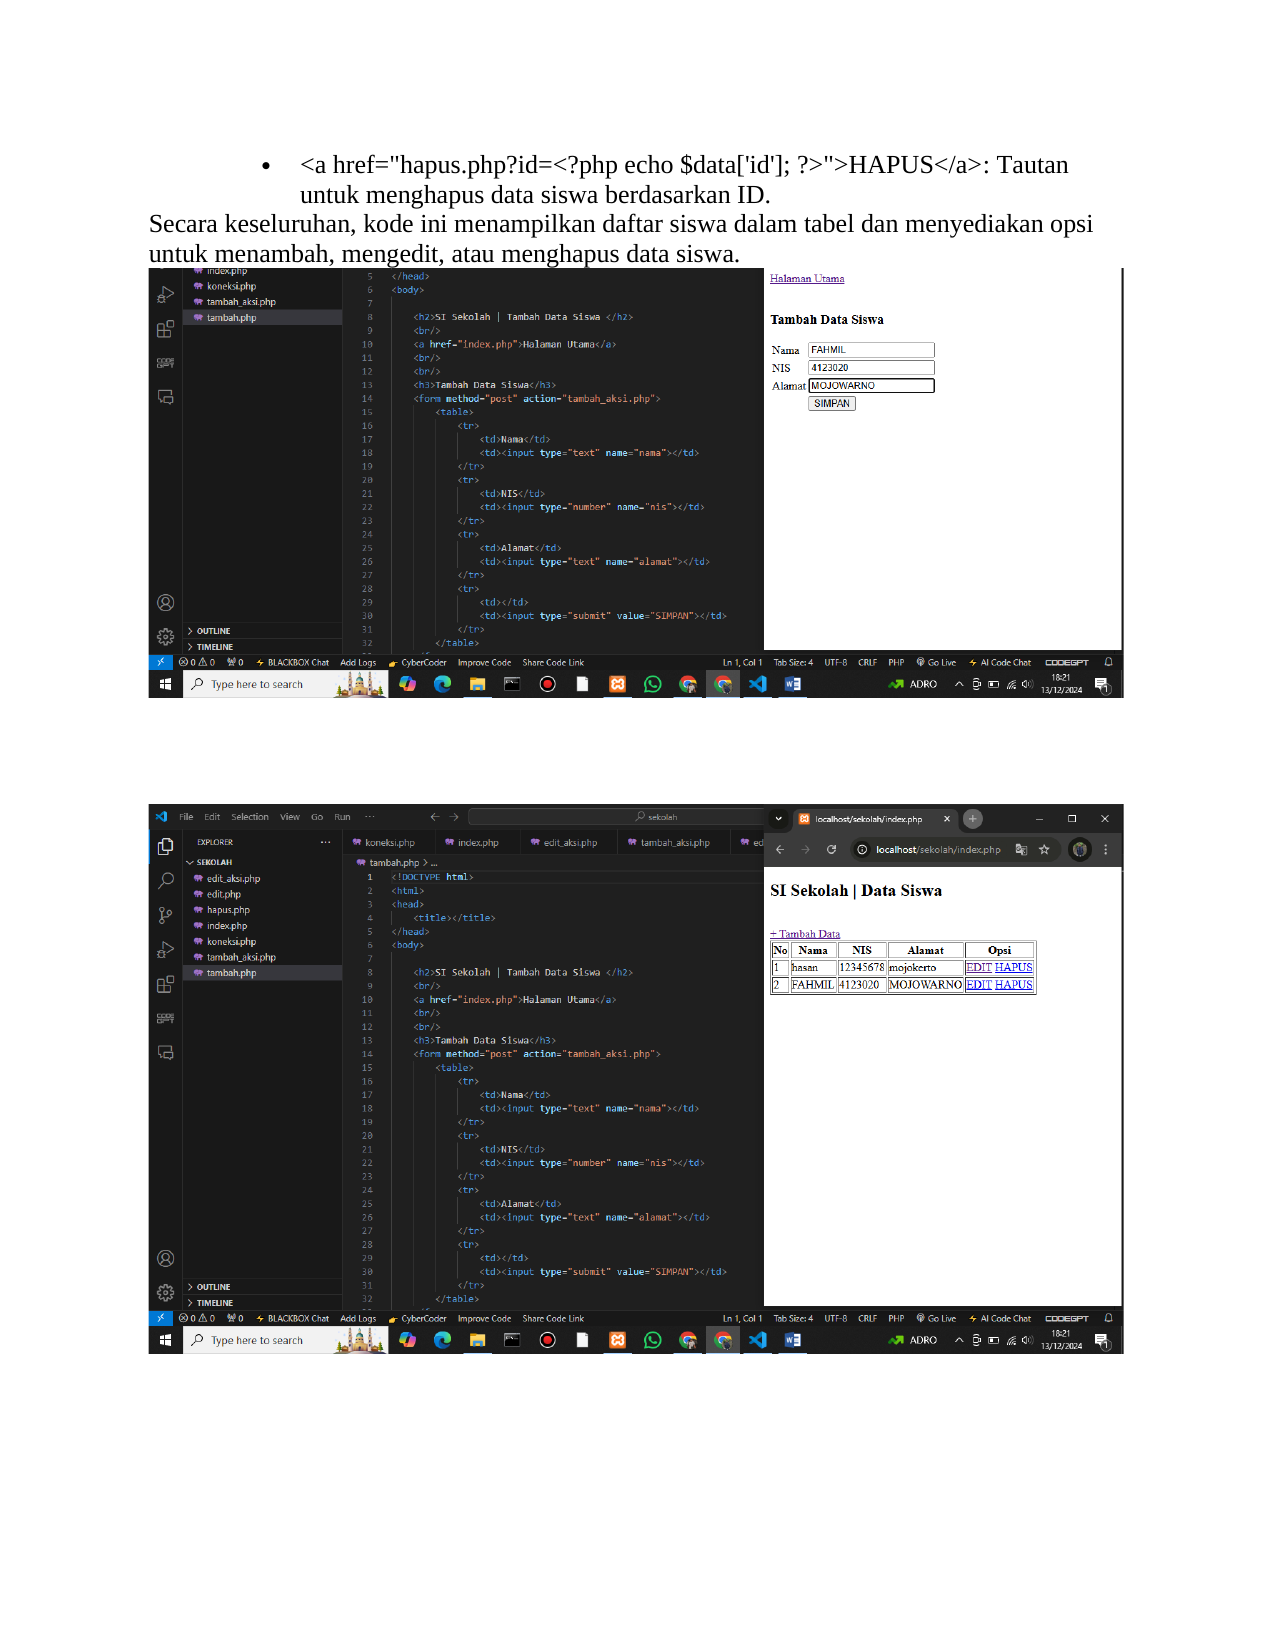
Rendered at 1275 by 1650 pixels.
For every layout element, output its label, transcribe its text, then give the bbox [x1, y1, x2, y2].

picture [148, 804, 1124, 1354]
picture [148, 268, 1124, 698]
list <a href="hapus.php?id=<?php echo $data['id']; ?>">HAPUS</a>: Tautan untuk menghapus data siswa berdasarkan ID. [262, 150, 1125, 209]
text Secara keseluruhan, kode ini menampilkan daftar siswa dalam tabel dan menyediakan opsi untuk menambah, mengedit, atau menghapus data siswa. [148, 209, 1125, 268]
